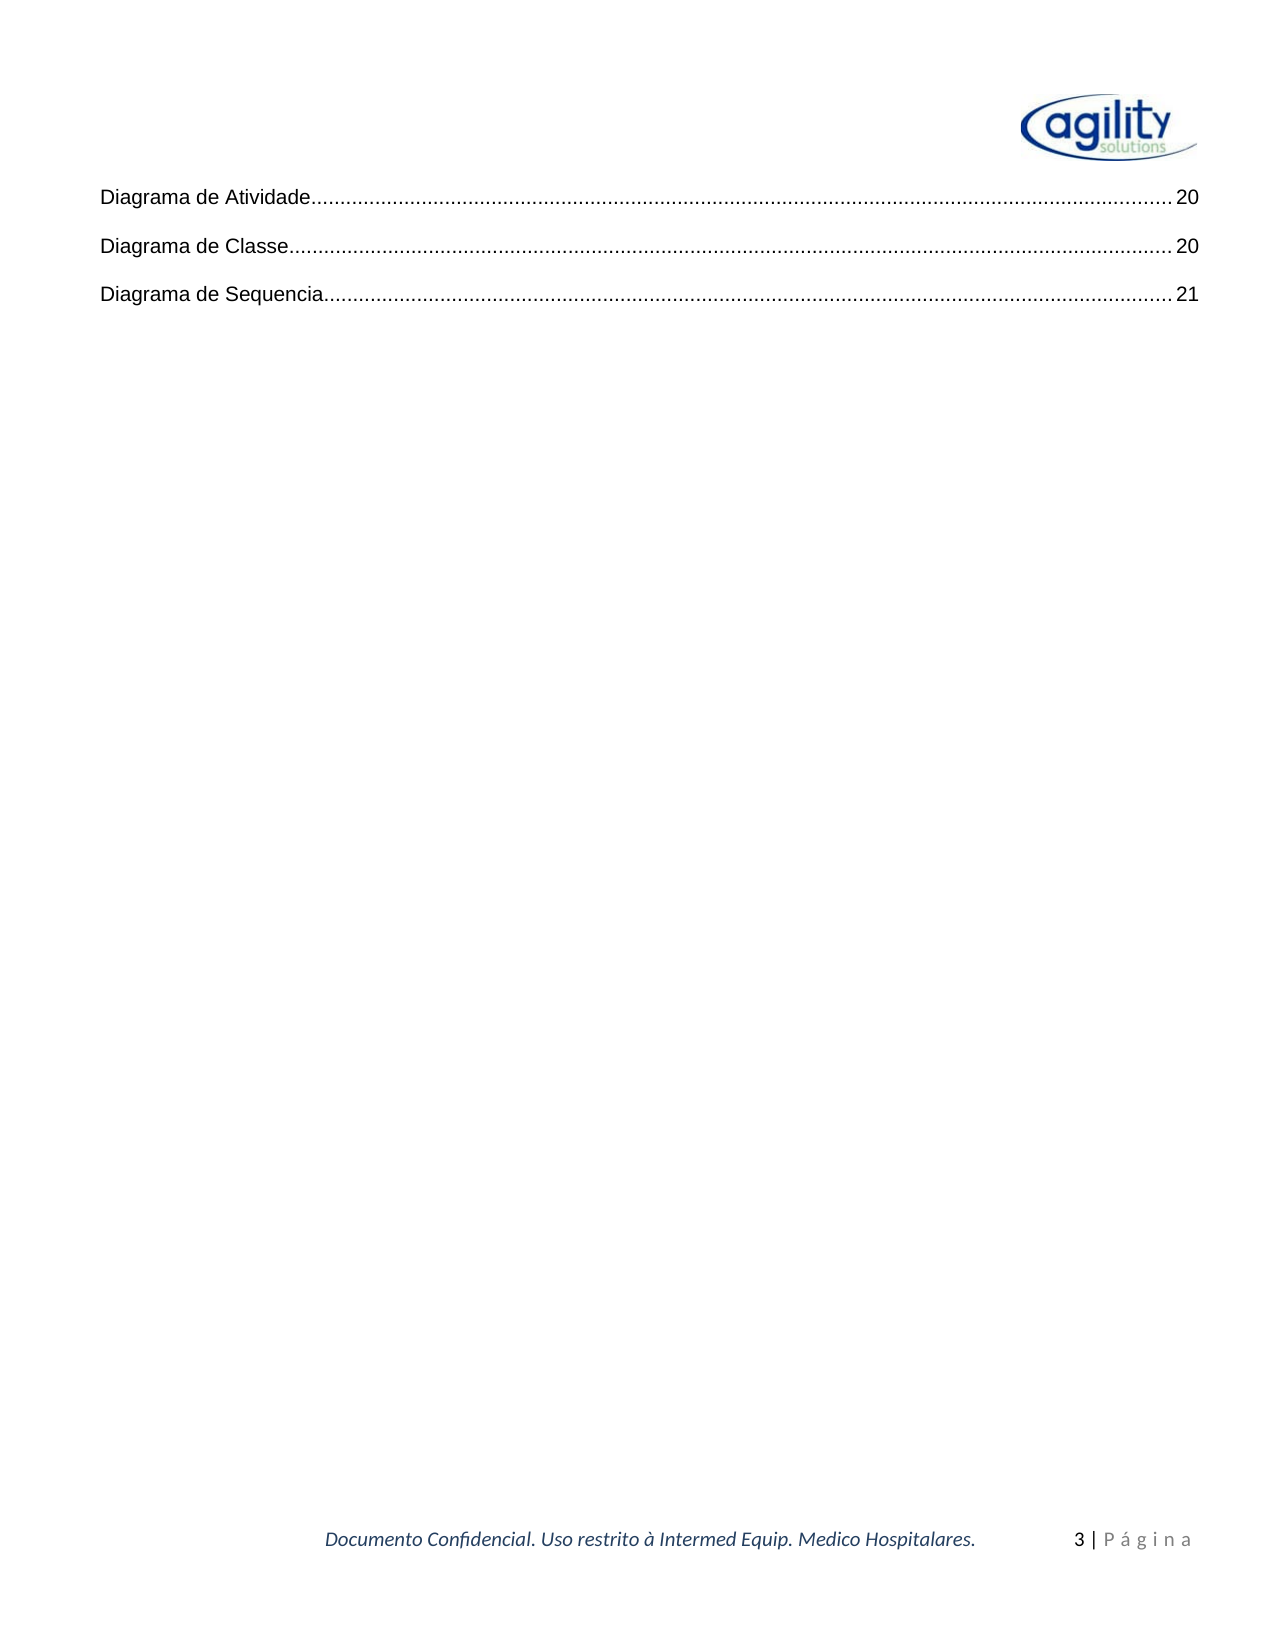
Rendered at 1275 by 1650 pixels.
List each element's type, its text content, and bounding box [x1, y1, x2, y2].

picture [1020, 94, 1198, 161]
text Diagrama de Sequencia 21 [100, 282, 1200, 306]
text Diagrama de Atividade 20 [100, 185, 1200, 209]
text Diagrama de Classe 20 [100, 233, 1200, 257]
